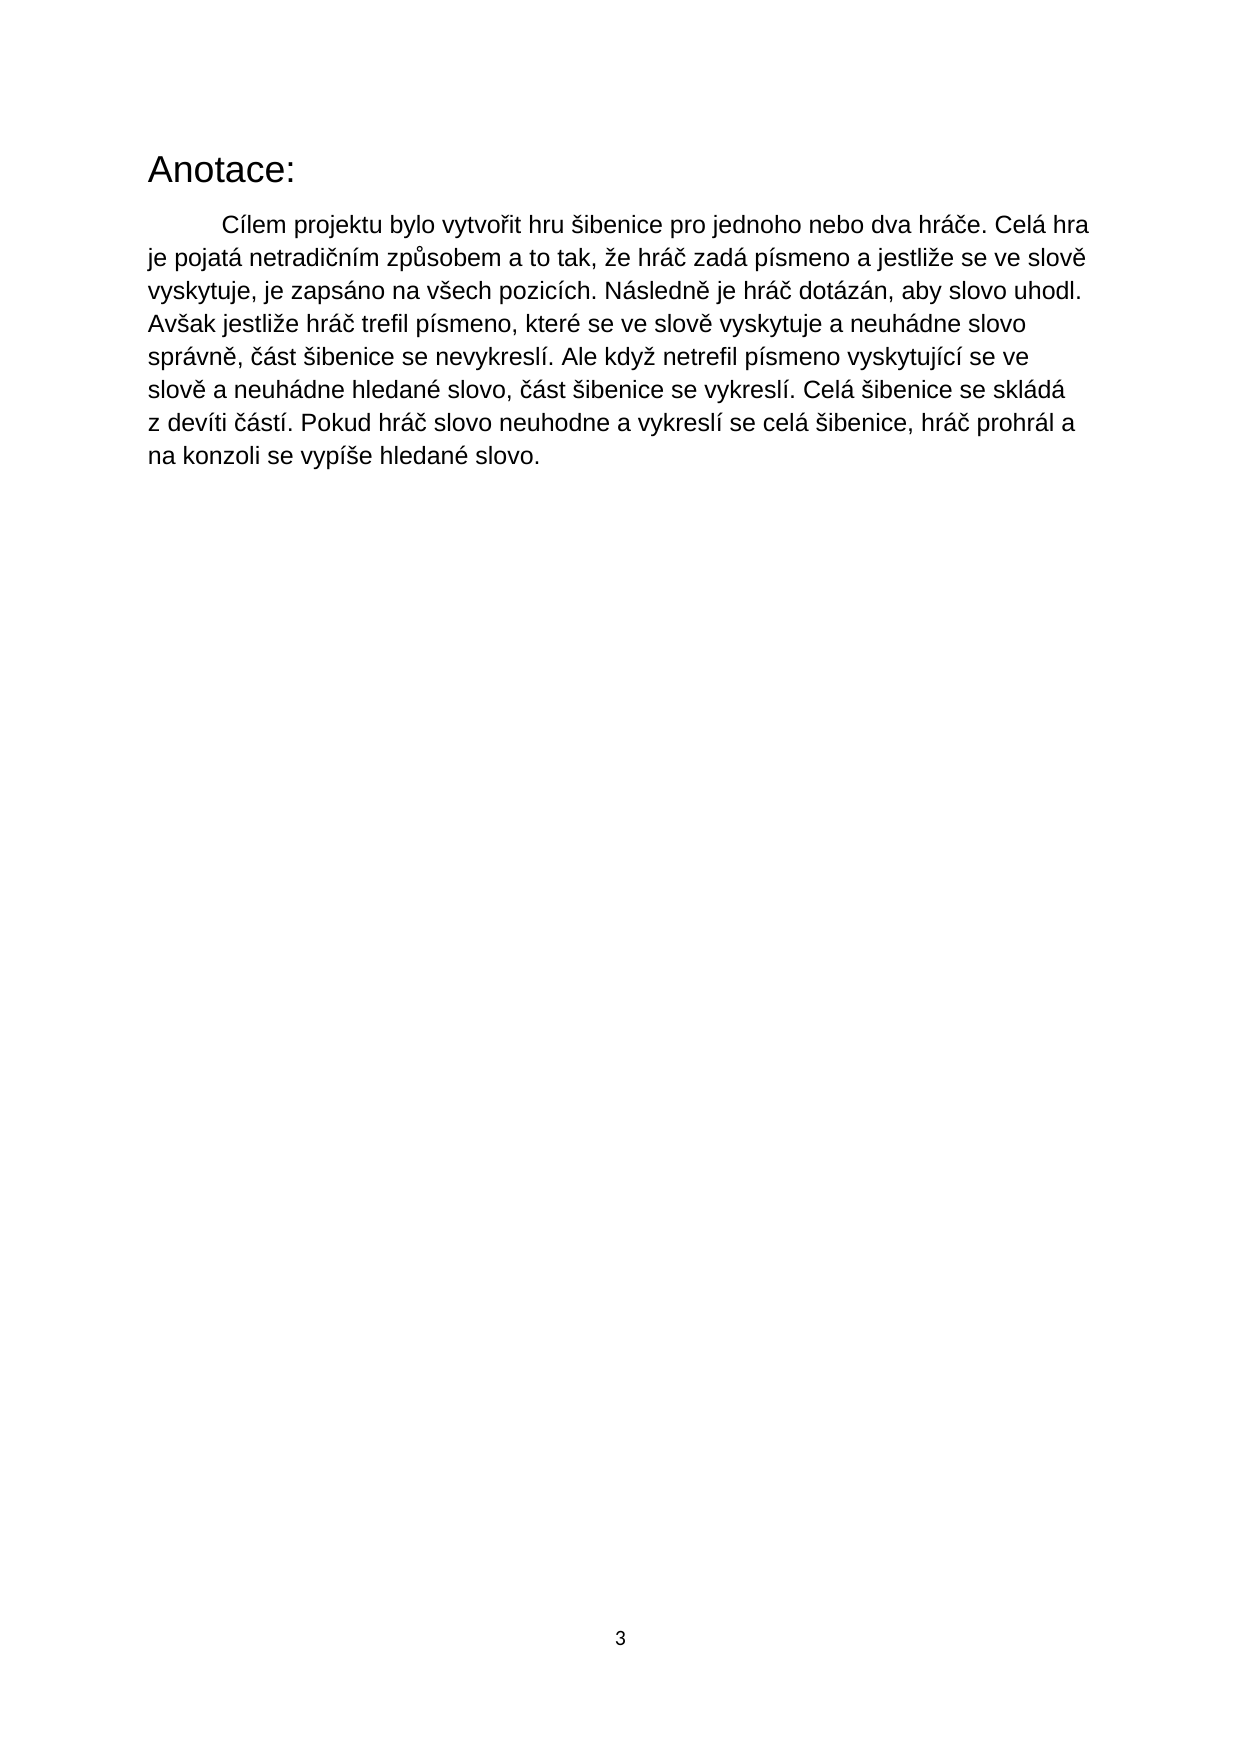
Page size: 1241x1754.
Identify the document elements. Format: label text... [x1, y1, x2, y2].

text Cílem projektu bylo vytvořit hru šibenice pro jednoho nebo dva hráče. Celá hra je pojatá netradičním způsobem a to tak, že hráč zadá písmeno a jestliže se ve slově vyskytuje, je zapsáno na všech pozicích. Následně je hráč dotázán, aby slovo uhodl. Avšak jestliže hráč trefil písmeno, které se ve slově vyskytuje a neuhádne slovo správně, část šibenice se nevykreslí. Ale když netrefil písmeno vyskytující se ve slově a neuhádne hledané slovo, část šibenice se vykreslí. Celá šibenice se skládá z devíti částí. Pokud hráč slovo neuhodne a vykreslí se celá šibenice, hráč prohrál a na konzoli se vypíše hledané slovo. [148, 210, 1092, 470]
text Anotace: [148, 148, 1092, 191]
